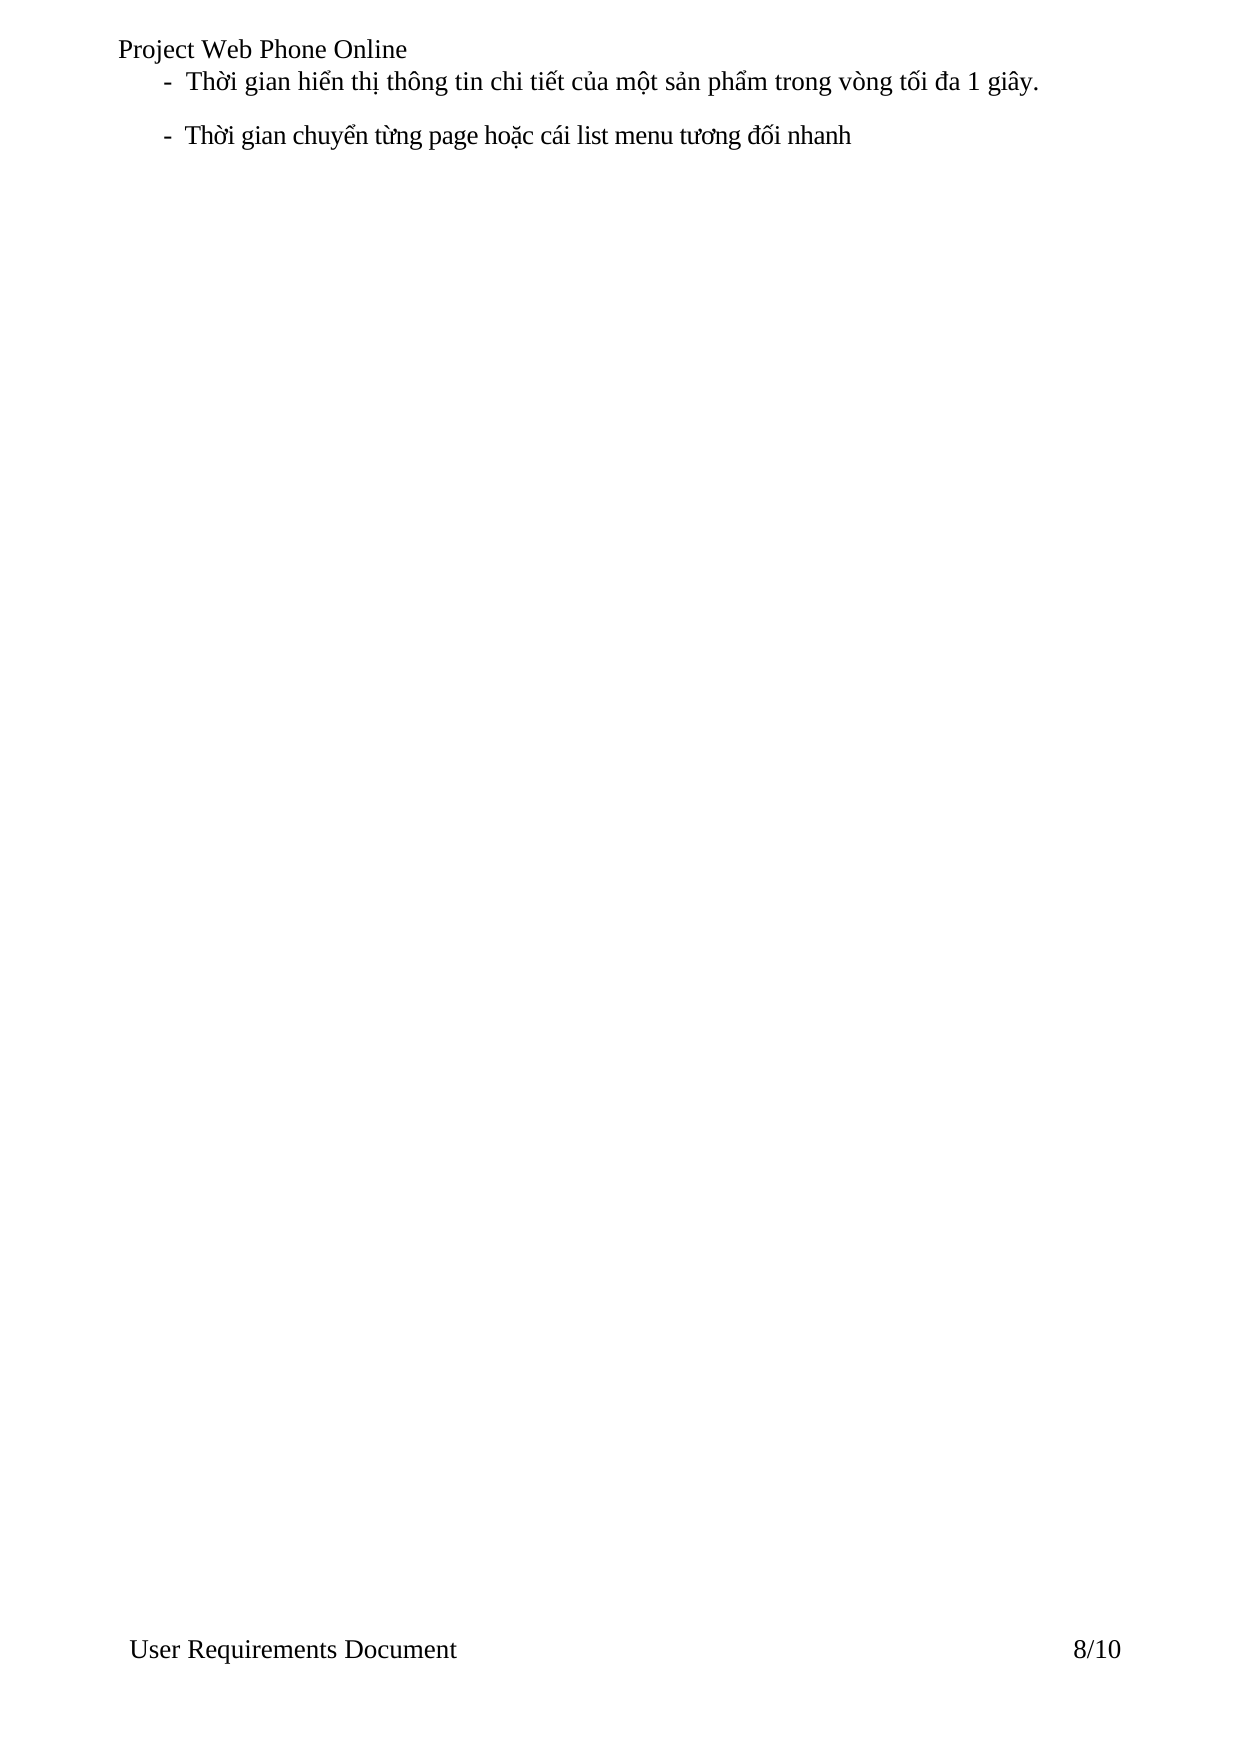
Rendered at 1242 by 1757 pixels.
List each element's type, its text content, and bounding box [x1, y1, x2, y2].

list - Thời gian hiển thị thông tin chi tiết của một sản phẩm trong vòng tối đa 1 giây. [163, 64, 1190, 96]
list - Thời gian chuyển từng page hoặc cái list menu tương đối nhanh [163, 119, 1190, 150]
